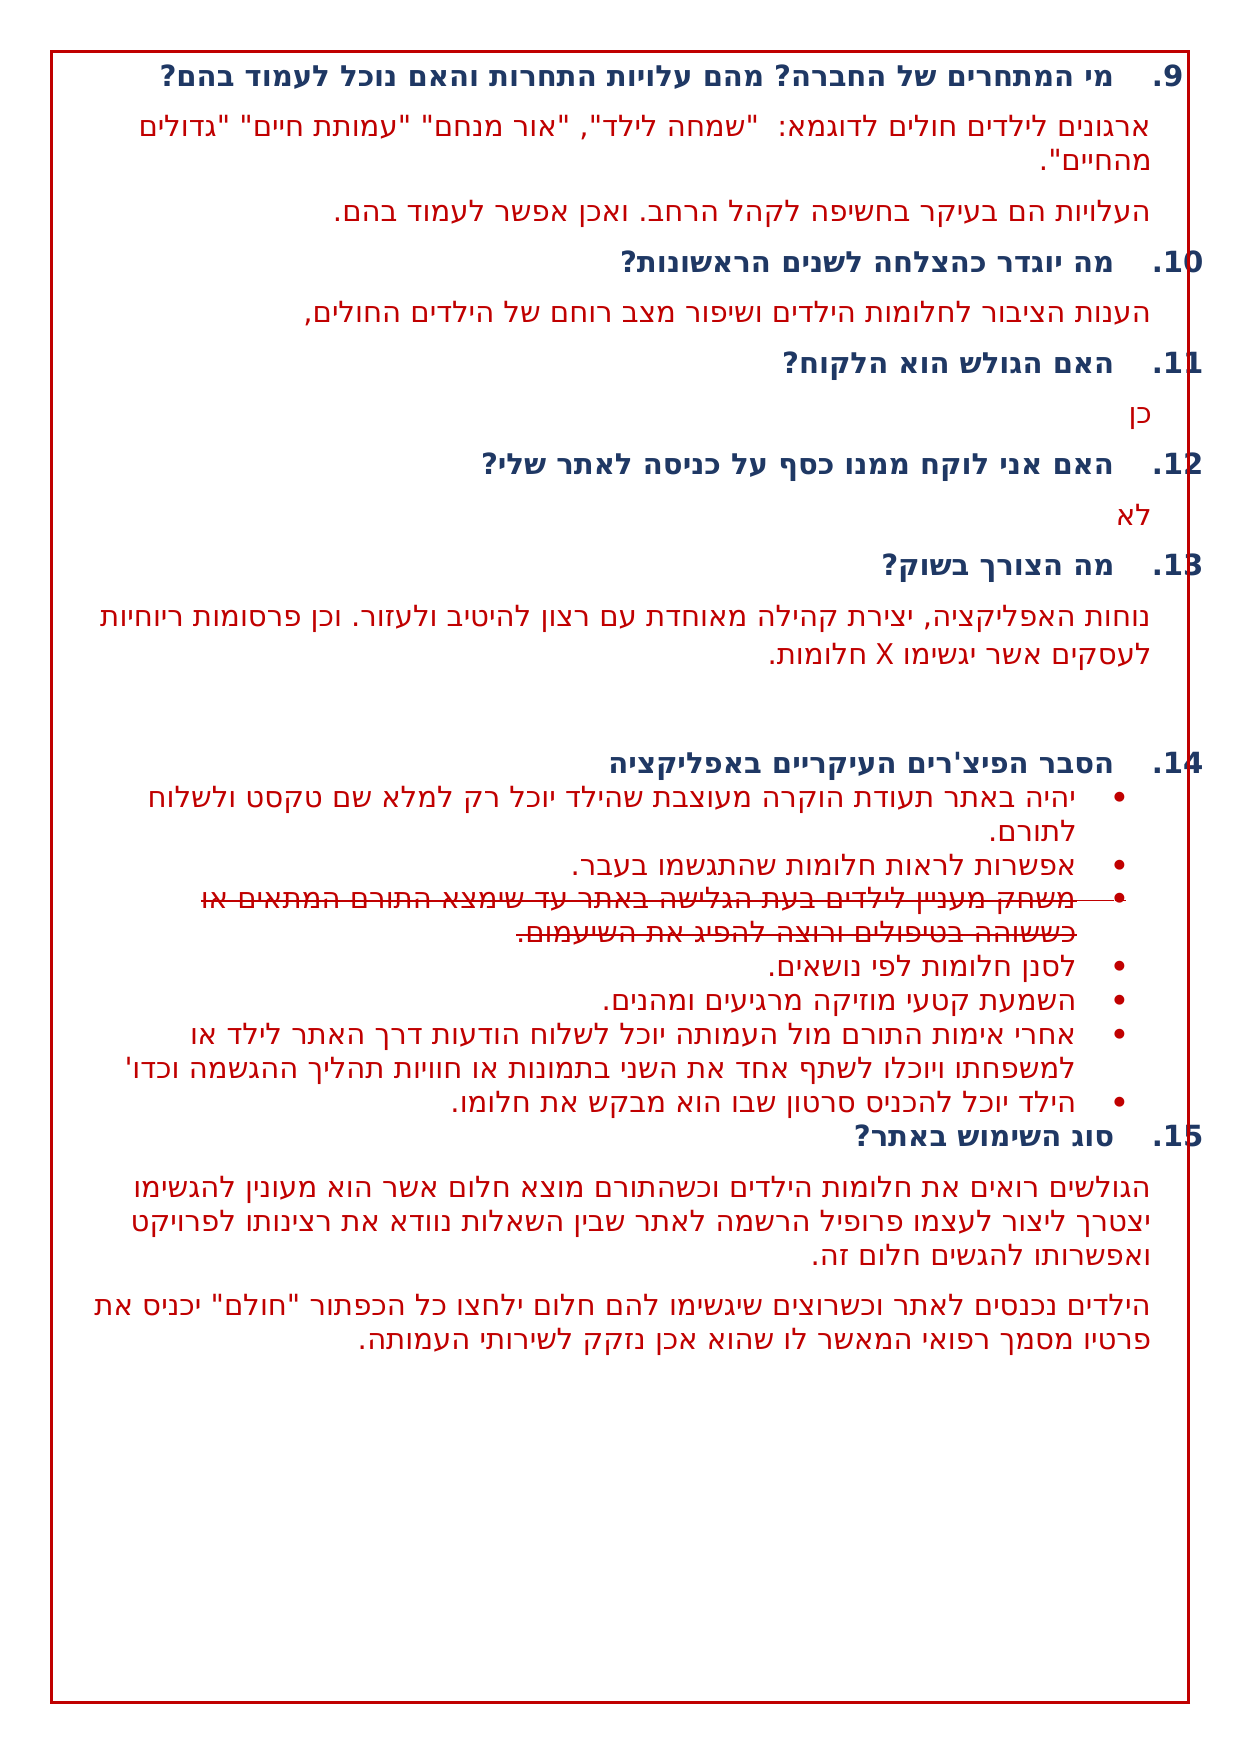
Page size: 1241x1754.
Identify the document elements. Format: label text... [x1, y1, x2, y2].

list אחרי אימות התורם מול העמותה יוכל לשלוח הודעות דרך האתר לילד או למשפחתו ויוכלו לשתף אחד את השני בתמונות או חוויות תהליך ההגשמה וכדו' [89, 1018, 1114, 1086]
text העלויות הם בעיקר בחשיפה לקהל הרחב. ואכן אפשר לעמוד בהם. [89, 194, 1152, 228]
list הסבר הפיצ'רים העיקריים באפליקציה [89, 746, 1152, 780]
text הילדים נכנסים לאתר וכשרוצים שיגשימו להם חלום ילחצו כל הכפתור "חולם" יכניס את פרטיו מסמך רפואי המאשר לו שהוא אכן נזקק לשירותי העמותה. [89, 1289, 1152, 1357]
list אפשרות לראות חלומות שהתגשמו בעבר. [89, 848, 1114, 882]
list האם אני לוקח ממנו כסף על כניסה לאתר שלי? [89, 447, 1152, 481]
list יהיה באתר תעודת הוקרה מעוצבת שהילד יוכל רק למלא שם טקסט ולשלוח לתורם. [89, 780, 1114, 848]
list השמעת קטעי מוזיקה מרגיעים ומהנים. [89, 984, 1114, 1018]
text לא [89, 498, 1152, 532]
list הילד יוכל להכניס סרטון שבו הוא מבקש את חלומו. [89, 1086, 1114, 1119]
list משחק מעניין לילדים בעת הגלישה באתר עד שימצא התורם המתאים או כששוהה בטיפולים ורוצה להפיג את השיעמום. [89, 882, 1114, 950]
list מה הצורך בשוק? [89, 549, 1152, 583]
text כן [89, 397, 1152, 431]
text ארגונים לילדים חולים לדוגמא: "שמחה לילד", "אור מנחם" "עמותת חיים" "גדולים מהחיים". [89, 110, 1152, 178]
text הגולשים רואים את חלומות הילדים וכשהתורם מוצא חלום אשר הוא מעונין להגשימו יצטרך ליצור לעצמו פרופיל הרשמה לאתר שבין השאלות נוודא את רצינותו לפרויקט ואפשרותו להגשים חלום זה. [89, 1170, 1152, 1272]
list מי המתחרים של החברה? מהם עלויות התחרות והאם נוכל לעמוד בהם? [89, 59, 1152, 93]
list סוג השימוש באתר? [89, 1119, 1152, 1153]
list לסנן חלומות לפי נושאים. [89, 950, 1114, 984]
text הענות הציבור לחלומות הילדים ושיפור מצב רוחם של הילדים החולים, [89, 296, 1152, 329]
text נוחות האפליקציה, יצירת קהילה מאוחדת עם רצון להיטיב ולעזור. וכן פרסומות ריוחיות לעסקים אשר יגשימו X חלומות. [89, 599, 1152, 673]
list מה יוגדר כהצלחה לשנים הראשונות? [89, 245, 1152, 279]
list האם הגולש הוא הלקוח? [89, 346, 1152, 380]
